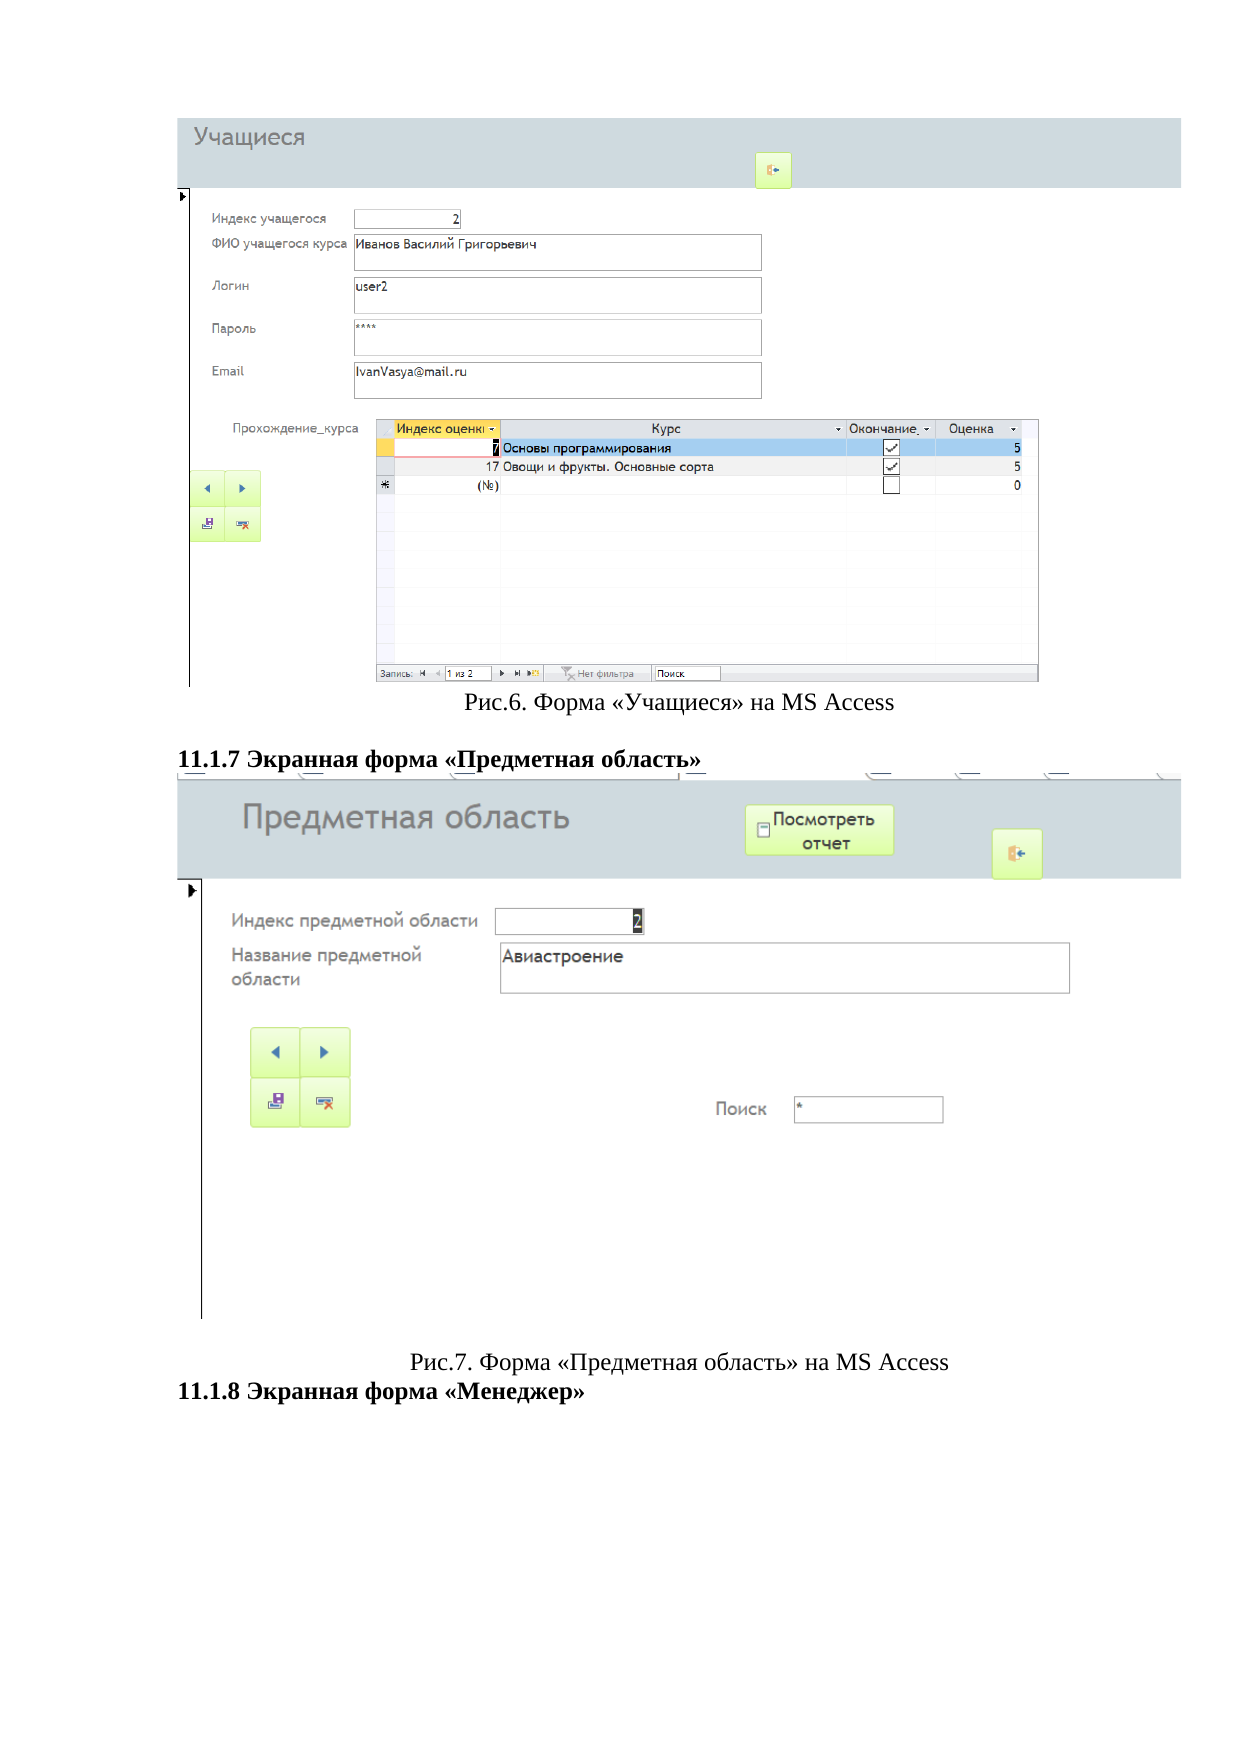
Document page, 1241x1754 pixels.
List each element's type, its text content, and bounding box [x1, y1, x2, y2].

picture [177, 118, 1182, 687]
text 11.1.8 Экранная форма «Менеджер» [177, 1376, 1181, 1405]
text Рис.7. Форма «Предметная область» на MS Access [177, 1347, 1181, 1376]
text 11.1.7 Экранная форма «Предметная область» [177, 744, 1181, 773]
picture [177, 773, 1182, 1319]
text Рис.6. Форма «Учащиеся» на MS Access [177, 687, 1181, 716]
